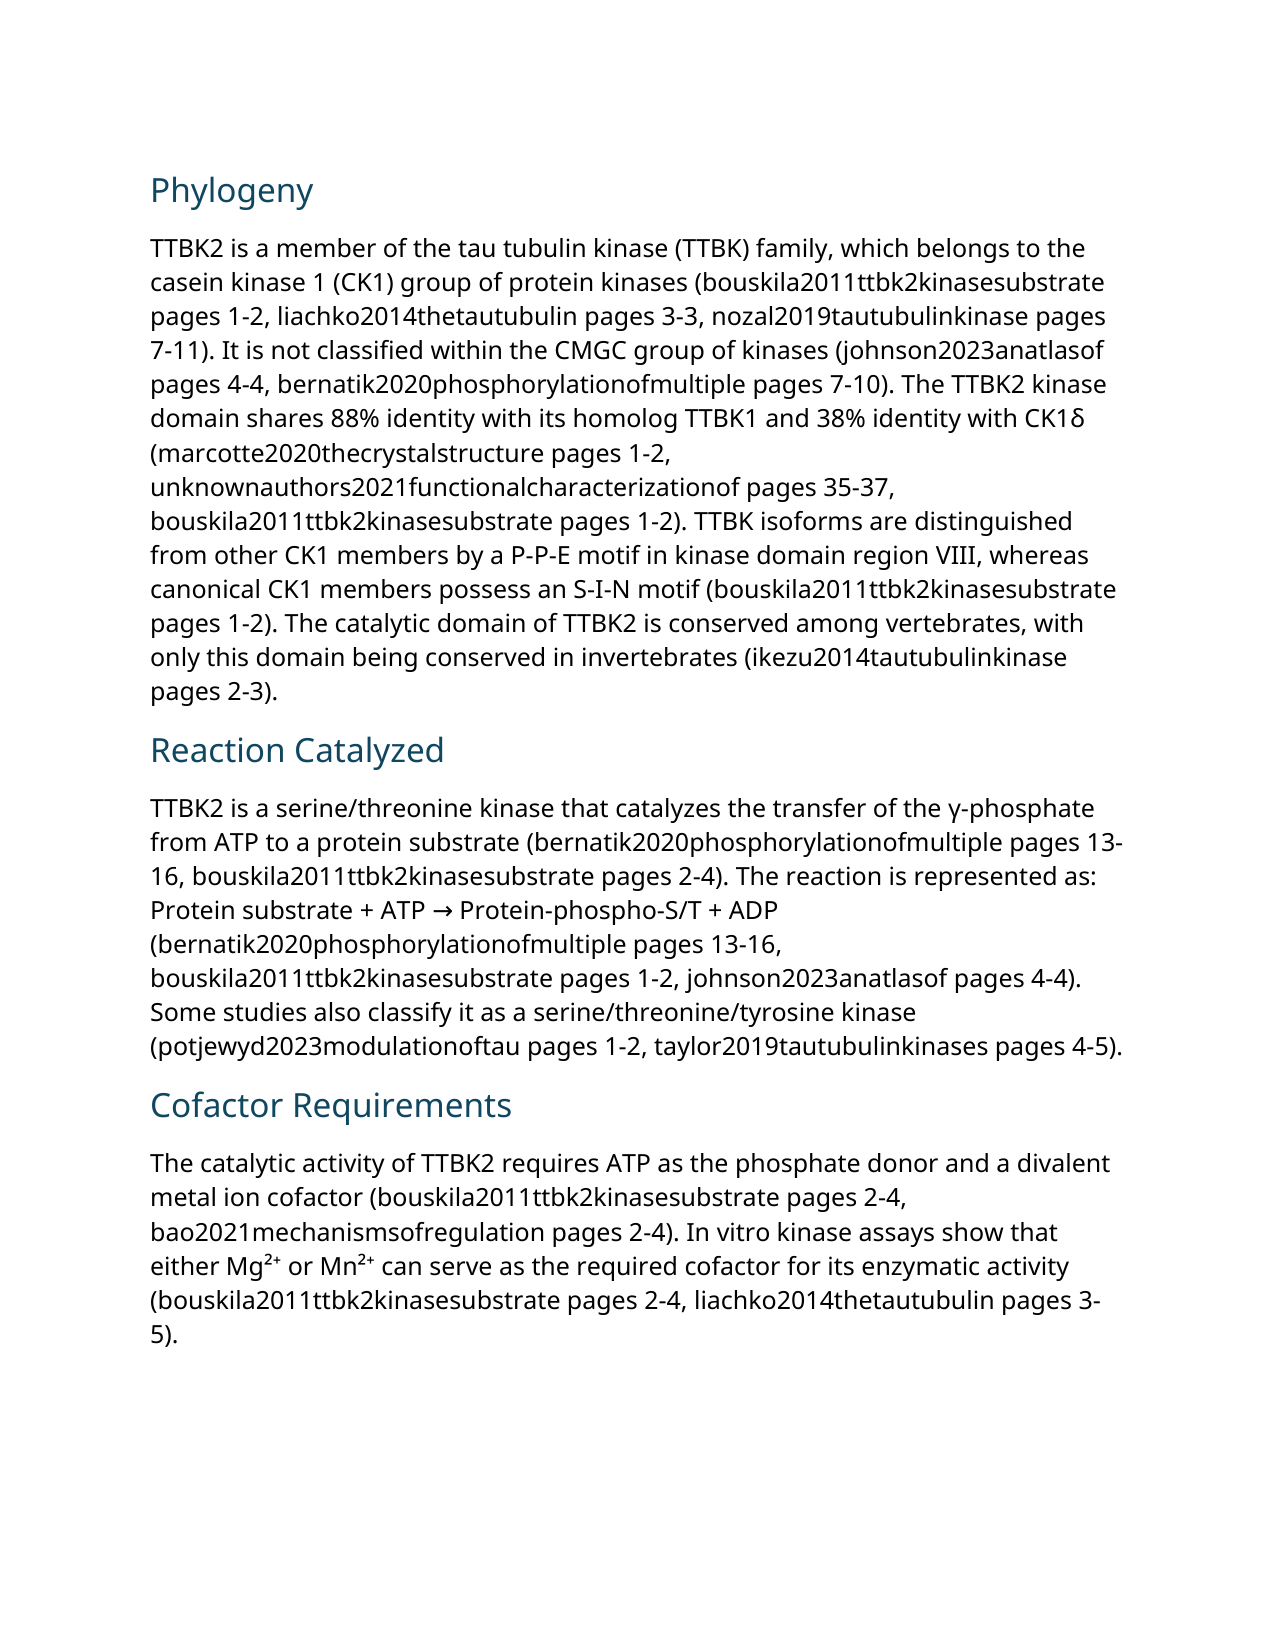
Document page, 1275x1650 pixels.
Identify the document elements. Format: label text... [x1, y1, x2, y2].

subtitle Reaction Catalyzed [150, 726, 1125, 772]
subtitle Cofactor Requirements [150, 1082, 1125, 1127]
text TTBK2 is a member of the tau tubulin kinase (TTBK) family, which belongs to the casein kinase 1 (CK1) group of protein kinases (bouskila2011ttbk2kinasesubstrate pages 1-2, liachko2014thetautubulin pages 3-3, nozal2019tautubulinkinase pages 7-11). It is not classified within the CMGC group of kinases (johnson2023anatlasof pages 4-4, bernatik2020phosphorylationofmultiple pages 7-10). The TTBK2 kinase domain shares 88% identity with its homolog TTBK1 and 38% identity with CK1δ (marcotte2020thecrystalstructure pages 1-2, unknownauthors2021functionalcharacterizationof pages 35-37, bouskila2011ttbk2kinasesubstrate pages 1-2). TTBK isoforms are distinguished from other CK1 members by a P-P-E motif in kinase domain region VIII, whereas canonical CK1 members possess an S-I-N motif (bouskila2011ttbk2kinasesubstrate pages 1-2). The catalytic domain of TTBK2 is conserved among vertebrates, with only this domain being conserved in invertebrates (ikezu2014tautubulinkinase pages 2-3). [150, 231, 1125, 708]
text TTBK2 is a serine/threonine kinase that catalyzes the transfer of the γ-phosphate from ATP to a protein substrate (bernatik2020phosphorylationofmultiple pages 13-16, bouskila2011ttbk2kinasesubstrate pages 2-4). The reaction is represented as: Protein substrate + ATP → Protein-phospho-S/T + ADP (bernatik2020phosphorylationofmultiple pages 13-16, bouskila2011ttbk2kinasesubstrate pages 1-2, johnson2023anatlasof pages 4-4). Some studies also classify it as a serine/threonine/tyrosine kinase (potjewyd2023modulationoftau pages 1-2, taylor2019tautubulinkinases pages 4-5). [150, 791, 1125, 1063]
subtitle Phylogeny [150, 167, 1125, 212]
text The catalytic activity of TTBK2 requires ATP as the phosphate donor and a divalent metal ion cofactor (bouskila2011ttbk2kinasesubstrate pages 2-4, bao2021mechanismsofregulation pages 2-4). In vitro kinase assays show that either Mg²⁺ or Mn²⁺ can serve as the required cofactor for its enzymatic activity (bouskila2011ttbk2kinasesubstrate pages 2-4, liachko2014thetautubulin pages 3-5). [150, 1146, 1125, 1350]
